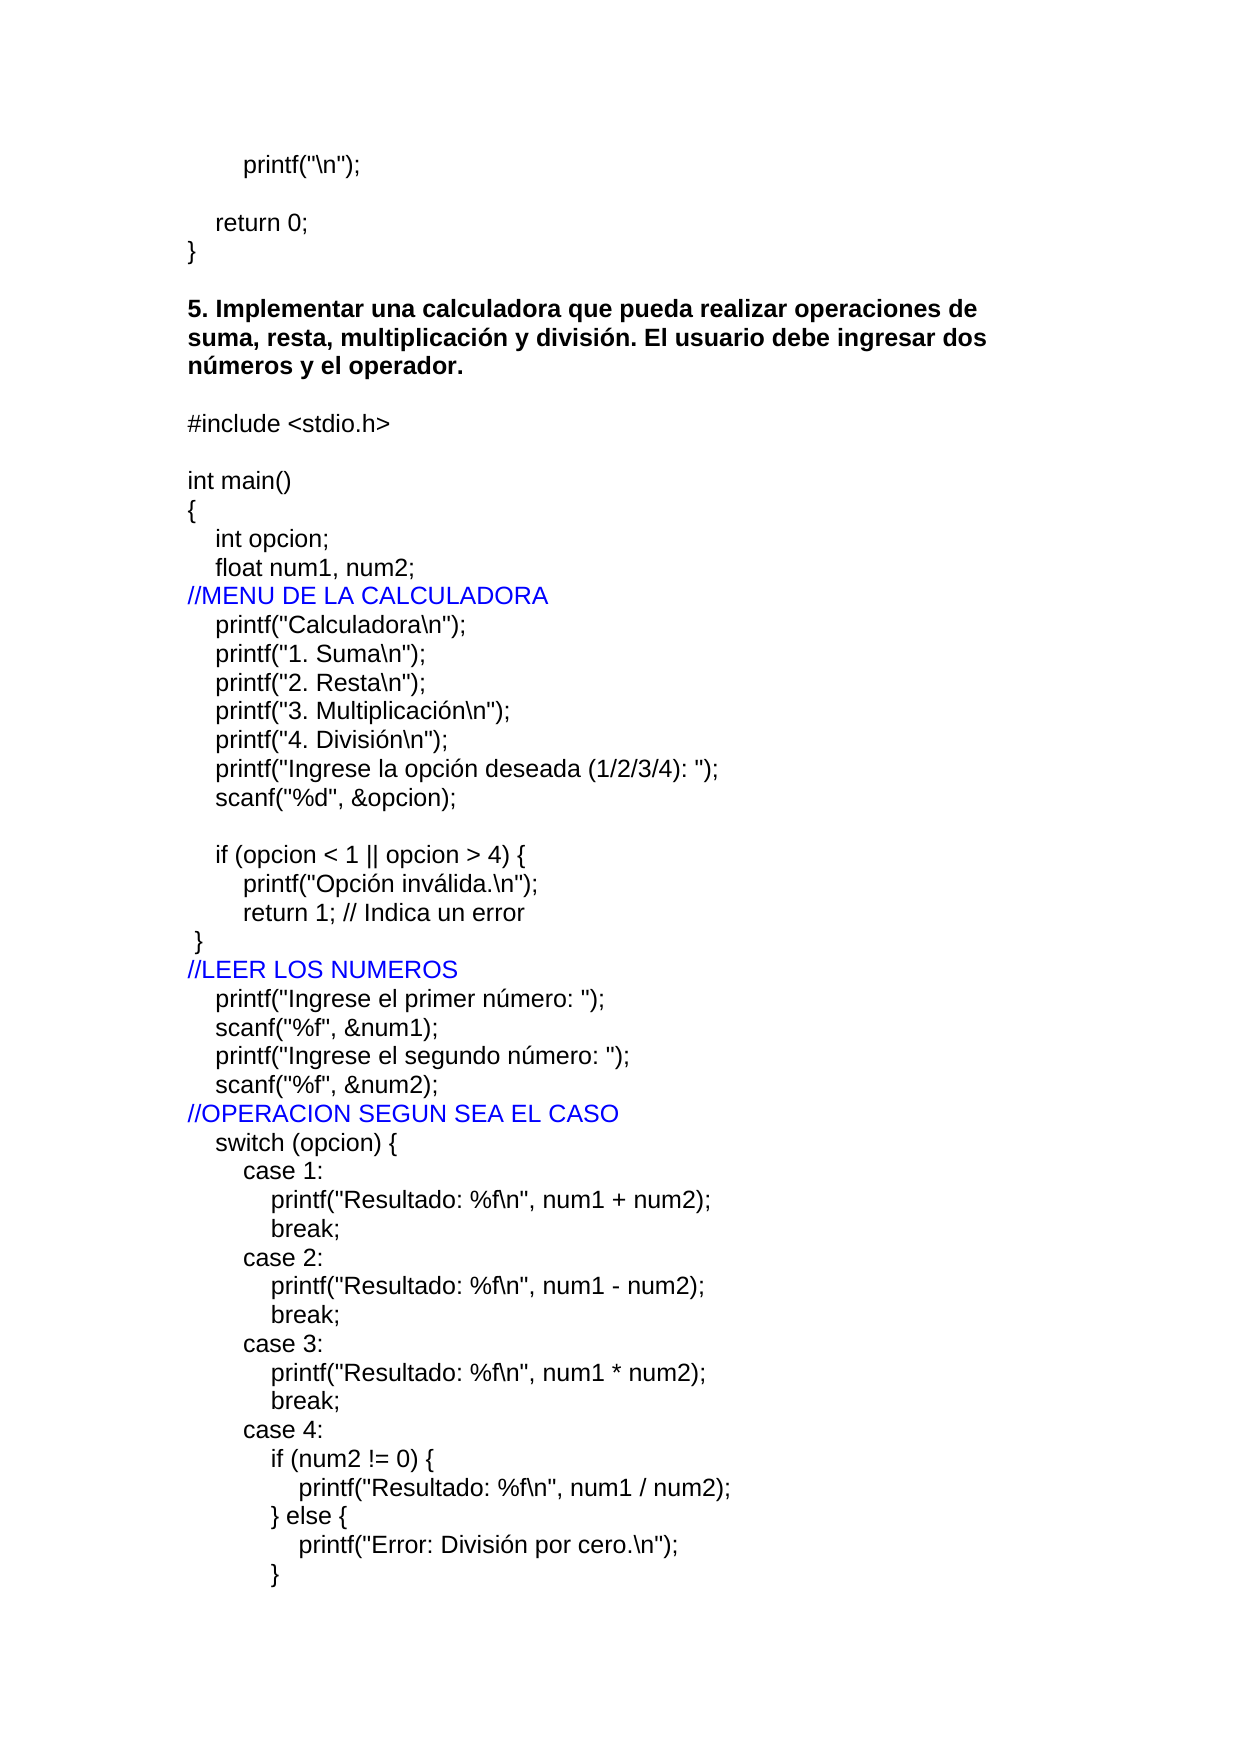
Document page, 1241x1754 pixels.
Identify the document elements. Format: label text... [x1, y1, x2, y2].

text scanf("%d", &opcion); [187, 782, 1053, 811]
text //OPERACION SEGUN SEA EL CASO [187, 1099, 1053, 1127]
text printf("2. Resta\n"); [187, 667, 1053, 696]
text printf("Error: División por cero.\n"); [187, 1530, 1053, 1559]
text case 4: [187, 1415, 1053, 1444]
text } [187, 236, 1053, 265]
text int opcion; [187, 524, 1053, 552]
text case 1: [187, 1156, 1053, 1185]
text break; [187, 1214, 1053, 1242]
text scanf("%f", &num2); [187, 1070, 1053, 1099]
text switch (opcion) { [187, 1127, 1053, 1156]
text int main() [187, 466, 1053, 495]
text return 1; // Indica un error [187, 897, 1053, 926]
text case 2: [187, 1242, 1053, 1271]
text //LEER LOS NUMEROS [187, 955, 1053, 984]
text #include <stdio.h> [187, 409, 1053, 437]
text printf("Calculadora\n"); [187, 610, 1053, 639]
text printf("3. Multiplicación\n"); [187, 696, 1053, 725]
text //MENU DE LA CALCULADORA [187, 581, 1053, 610]
text if (num2 != 0) { [187, 1444, 1053, 1472]
text break; [187, 1386, 1053, 1415]
text break; [187, 1300, 1053, 1329]
text printf("Ingrese el primer número: "); [187, 984, 1053, 1012]
list Implementar una calculadora que pueda realizar operaciones de suma, resta, multiplicación y división. El usuario debe ingresar dos números y el operador. [187, 294, 1053, 380]
text printf("Ingrese el segundo número: "); [187, 1041, 1053, 1070]
text printf("Resultado: %f\n", num1 / num2); [187, 1472, 1053, 1501]
text if (opcion < 1 || opcion > 4) { [187, 840, 1053, 869]
text case 3: [187, 1329, 1053, 1357]
text printf("4. División\n"); [187, 725, 1053, 754]
text printf("\n"); [187, 150, 1053, 179]
text { [187, 495, 1053, 524]
text printf("Opción inválida.\n"); [187, 869, 1053, 897]
text } else { [187, 1501, 1053, 1530]
text } [187, 926, 1053, 955]
text scanf("%f", &num1); [187, 1012, 1053, 1041]
text printf("Resultado: %f\n", num1 - num2); [187, 1271, 1053, 1300]
text printf("Ingrese la opción deseada (1/2/3/4): "); [187, 754, 1053, 782]
text printf("Resultado: %f\n", num1 * num2); [187, 1357, 1053, 1386]
text float num1, num2; [187, 552, 1053, 581]
text return 0; [187, 207, 1053, 236]
text printf("Resultado: %f\n", num1 + num2); [187, 1185, 1053, 1214]
text } [187, 1559, 1053, 1587]
text printf("1. Suma\n"); [187, 639, 1053, 667]
